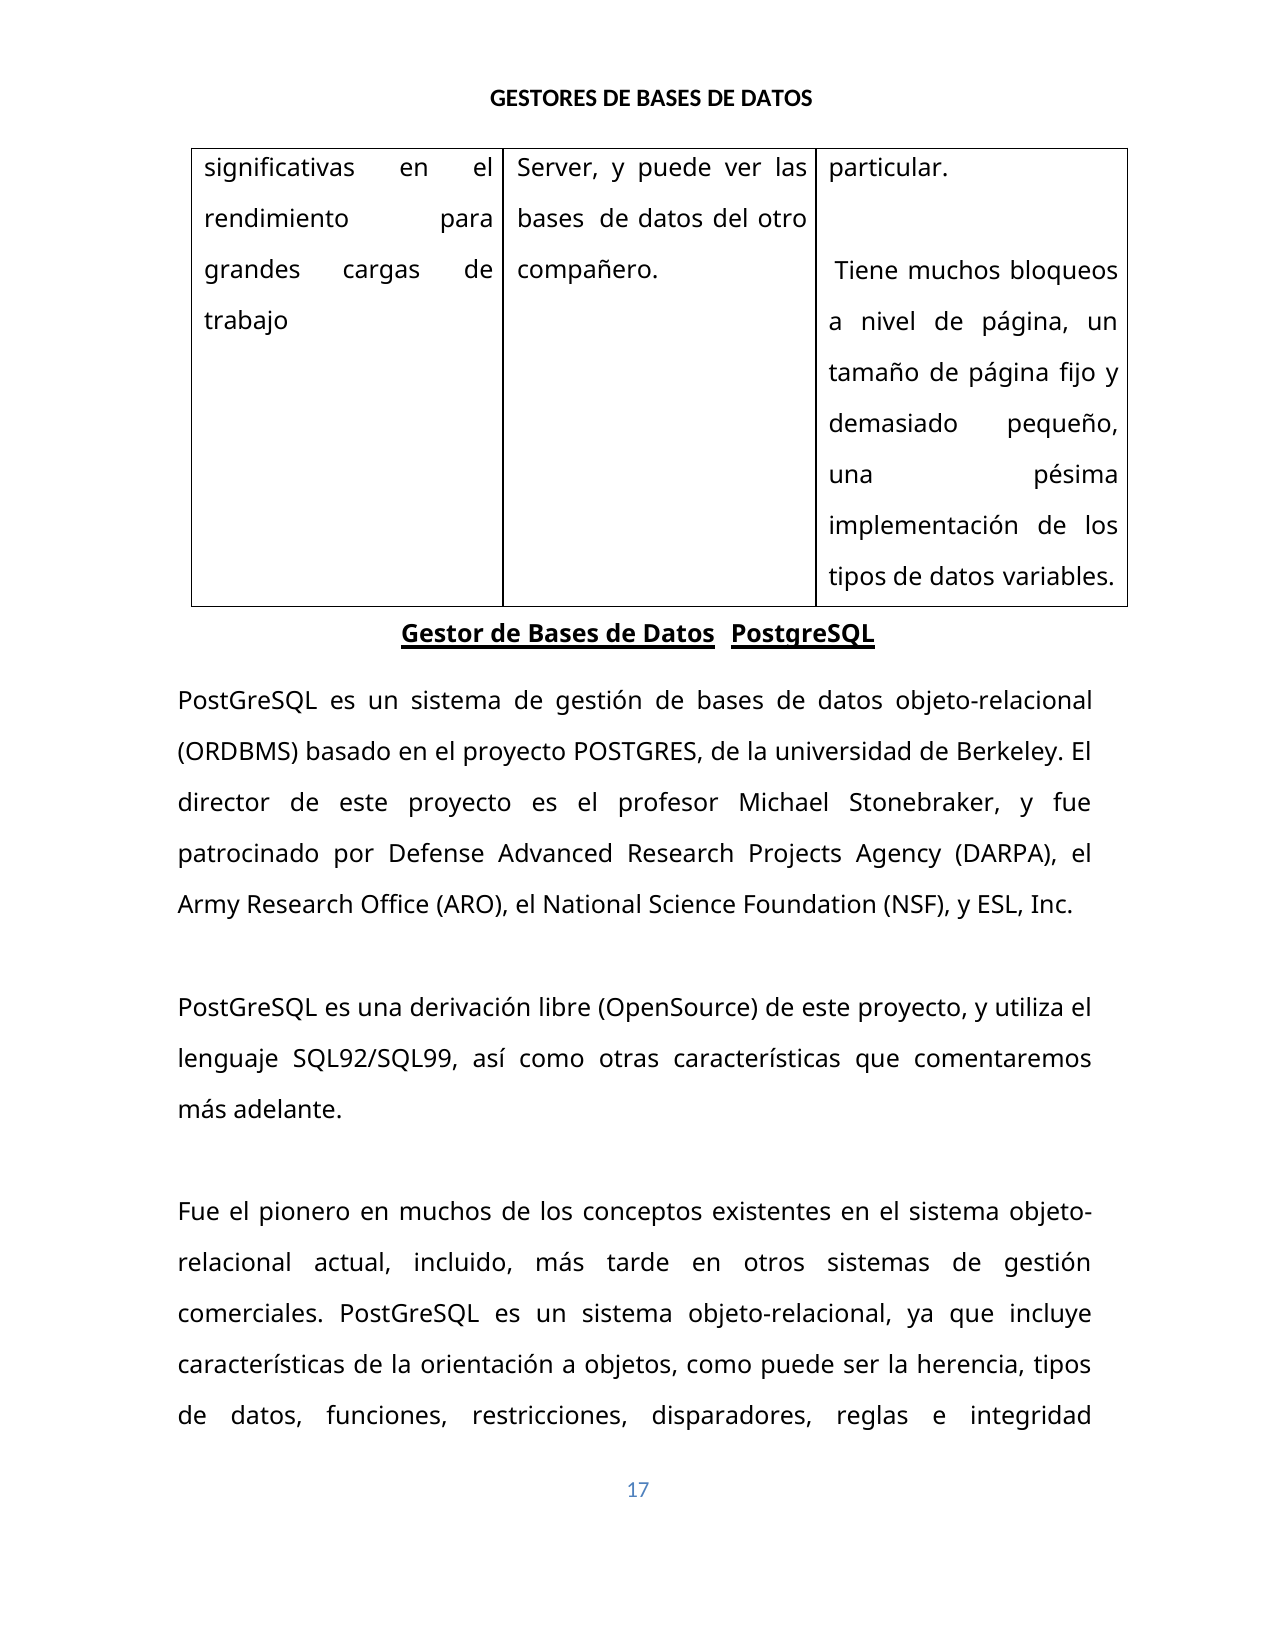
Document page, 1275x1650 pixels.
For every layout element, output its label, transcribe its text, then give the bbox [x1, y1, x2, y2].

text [177, 1194, 1093, 1432]
text PostGreSQL es un sistema de gestión de bases de datos objeto-relacional (ORDBMS) basado en el proyecto POSTGRES, de la universidad de Berkeley. El director de este proyecto es el profesor Michael Stonebraker, y fue patrocinado por Defense Advanced Research Projects Agency (DARPA), el Army Research Office (ARO), el National Science Foundation (NSF), y ESL, Inc. [177, 683, 1093, 921]
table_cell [192, 149, 502, 606]
subtitle Gestor de Bases de Datos PostgreSQL [303, 616, 973, 650]
text PostGreSQL es una derivación libre (OpenSource) de este proyecto, y utiliza el lenguaje SQL92/SQL99, así como otras características que comentaremos más adelante. [177, 989, 1093, 1126]
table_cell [817, 149, 1127, 606]
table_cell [504, 149, 815, 606]
